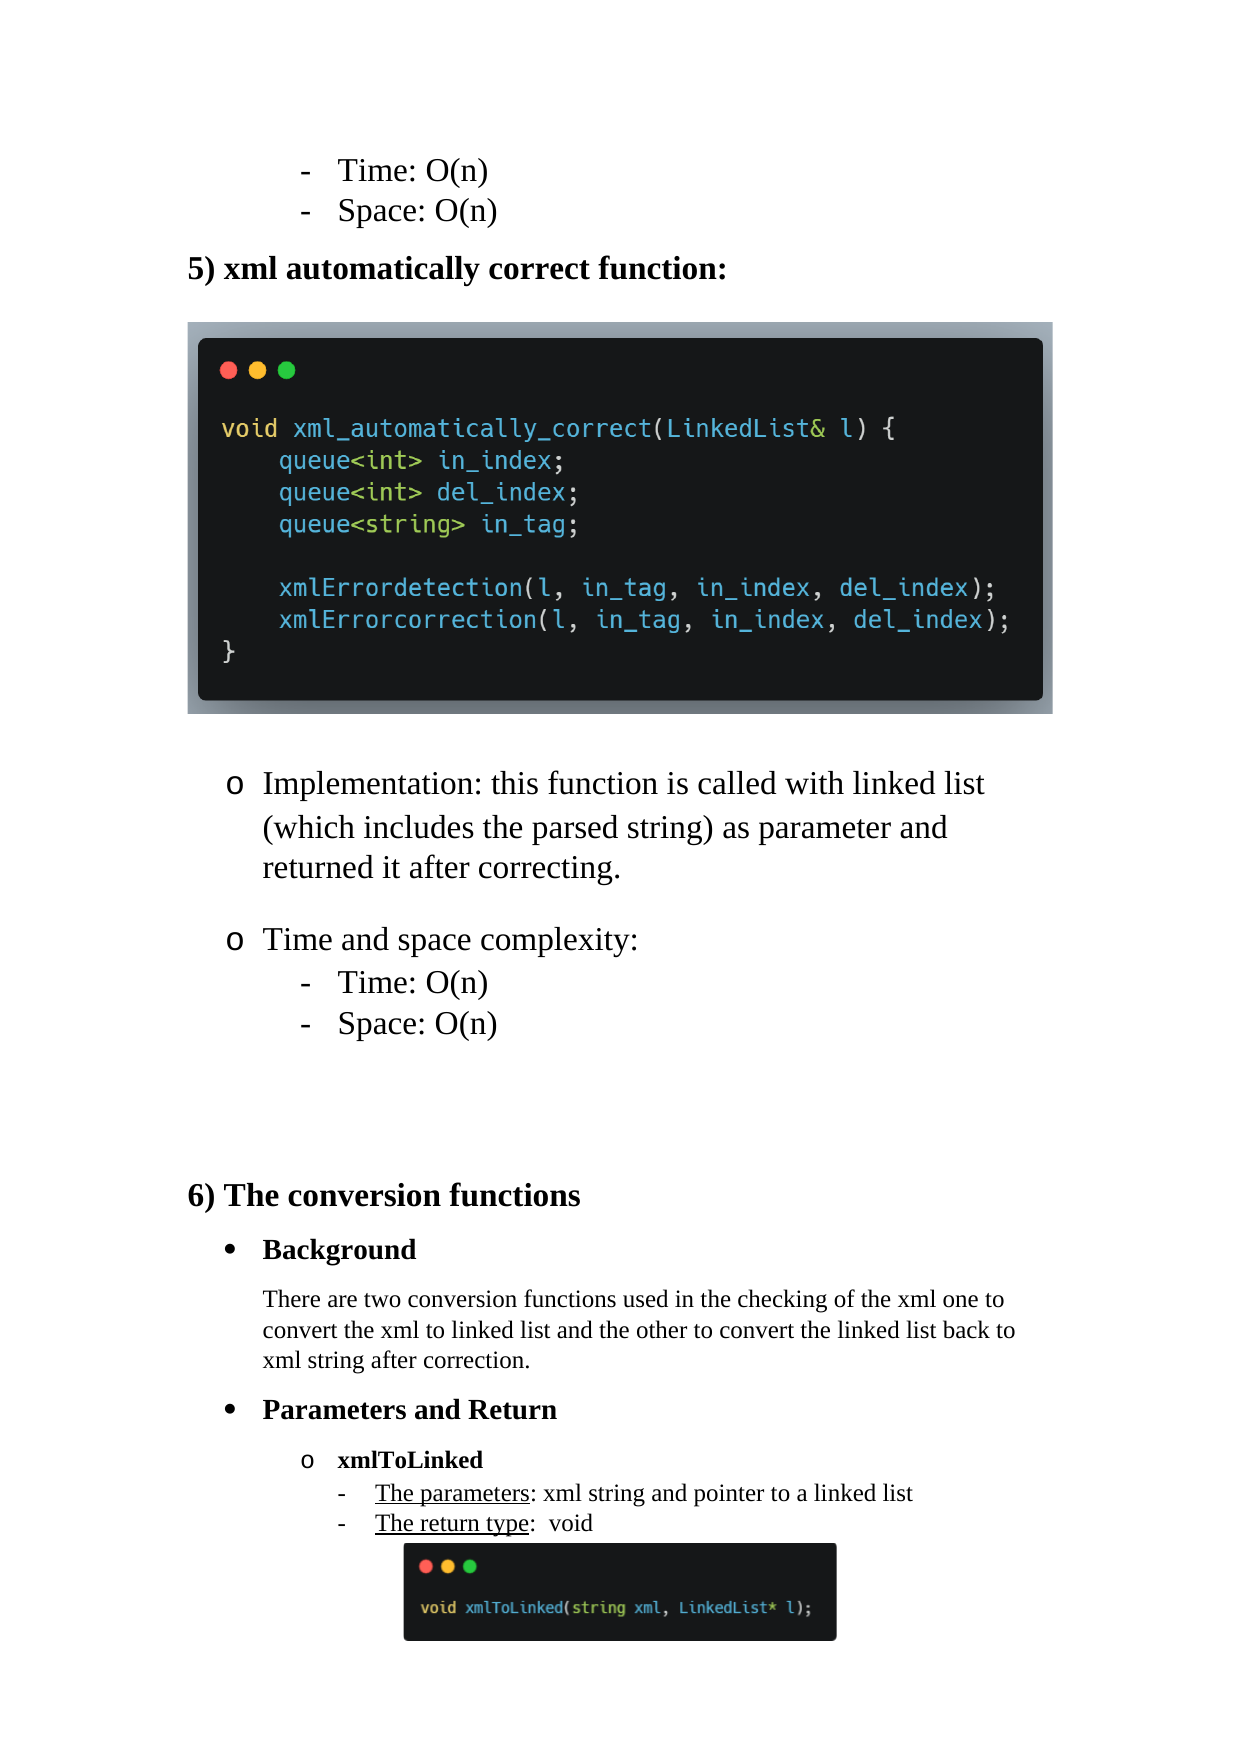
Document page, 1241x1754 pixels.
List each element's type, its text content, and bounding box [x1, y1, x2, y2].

subtitle Parameters and Return [225, 1392, 1053, 1426]
text 5) xml automatically correct function: [187, 248, 1053, 286]
list xmlToLinked [300, 1445, 1053, 1476]
list Implementation: this function is called with linked list (which includes the parsed string) as parameter and returned it after correcting. [225, 763, 1053, 886]
list The parameters: xml string and pointer to a linked list [337, 1478, 1053, 1506]
picture [403, 1543, 837, 1641]
list Space: O(n) [300, 1003, 1053, 1041]
subtitle 6) The conversion functions [187, 1175, 1053, 1213]
list Time: O(n) [300, 962, 1053, 1001]
list The return type: void [337, 1508, 1053, 1537]
text There are two conversion functions used in the checking of the xml one to convert the xml to linked list and the other to convert the linked list back to xml string after correction. [262, 1284, 1053, 1374]
picture [187, 322, 1053, 714]
list Space: O(n) [300, 191, 1053, 229]
list Time and space complexity: [225, 919, 1053, 960]
list Time: O(n) [300, 150, 1053, 188]
subtitle Background [225, 1232, 1053, 1266]
